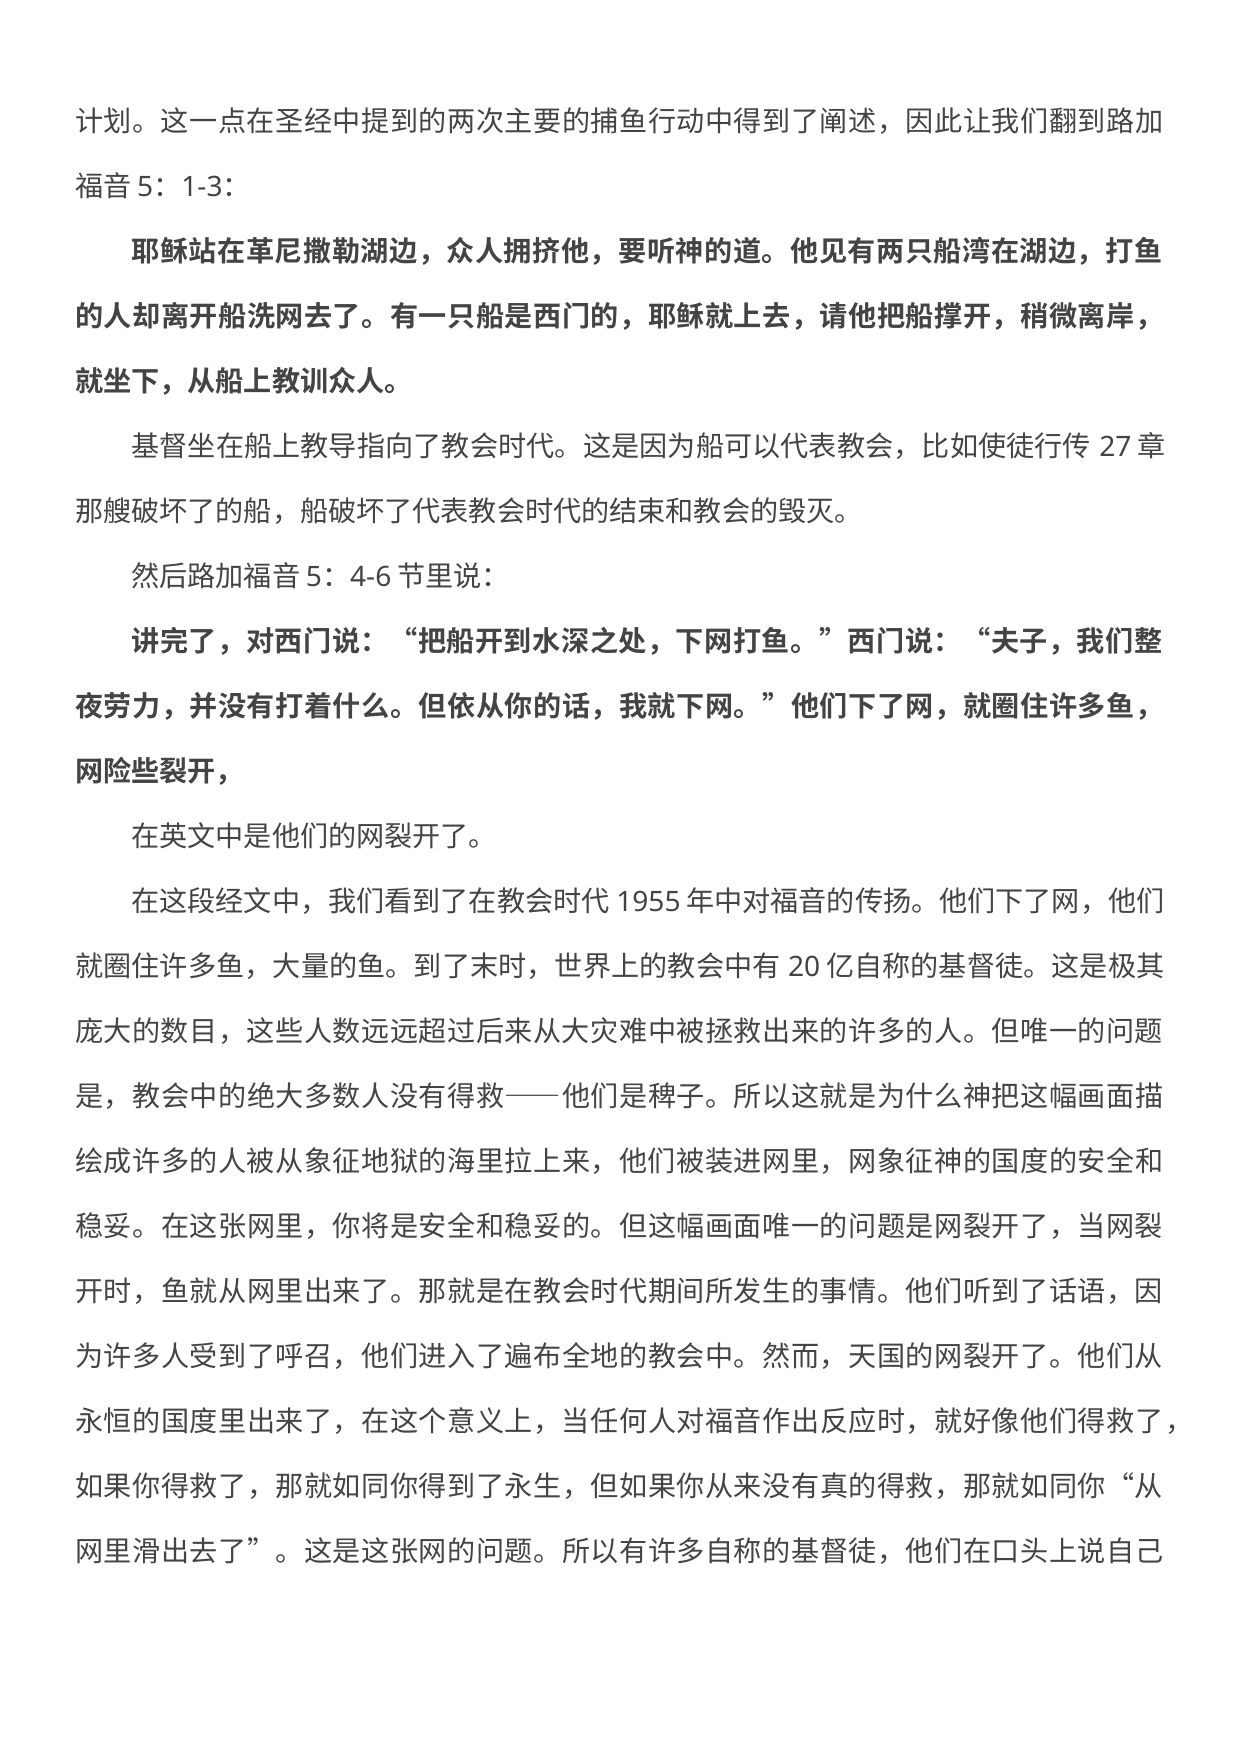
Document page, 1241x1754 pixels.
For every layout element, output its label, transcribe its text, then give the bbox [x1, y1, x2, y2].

text 在英文中是他们的网裂开了。 [75, 801, 1165, 866]
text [75, 866, 1165, 1581]
text 基督坐在船上教导指向了教会时代。这是因为船可以代表教会，比如使徒行传27章那艘破坏了的船，船破坏了代表教会时代的结束和教会的毁灭。 [75, 411, 1165, 541]
text 讲完了，对西门说：“把船开到水深之处，下网打鱼。”西门说：“夫子，我们整夜劳力，并没有打着什么。但依从你的话，我就下网。”他们下了网，就圈住许多鱼，网险些裂开， [75, 606, 1165, 801]
text 然后路加福音5：4-6节里说： [75, 541, 1165, 606]
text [75, 86, 1165, 216]
text 耶稣站在革尼撒勒湖边，众人拥挤他，要听神的道。他见有两只船湾在湖边，打鱼的人却离开船洗网去了。有一只船是西门的，耶稣就上去，请他把船撑开，稍微离岸，就坐下，从船上教训众人。 [75, 216, 1165, 411]
